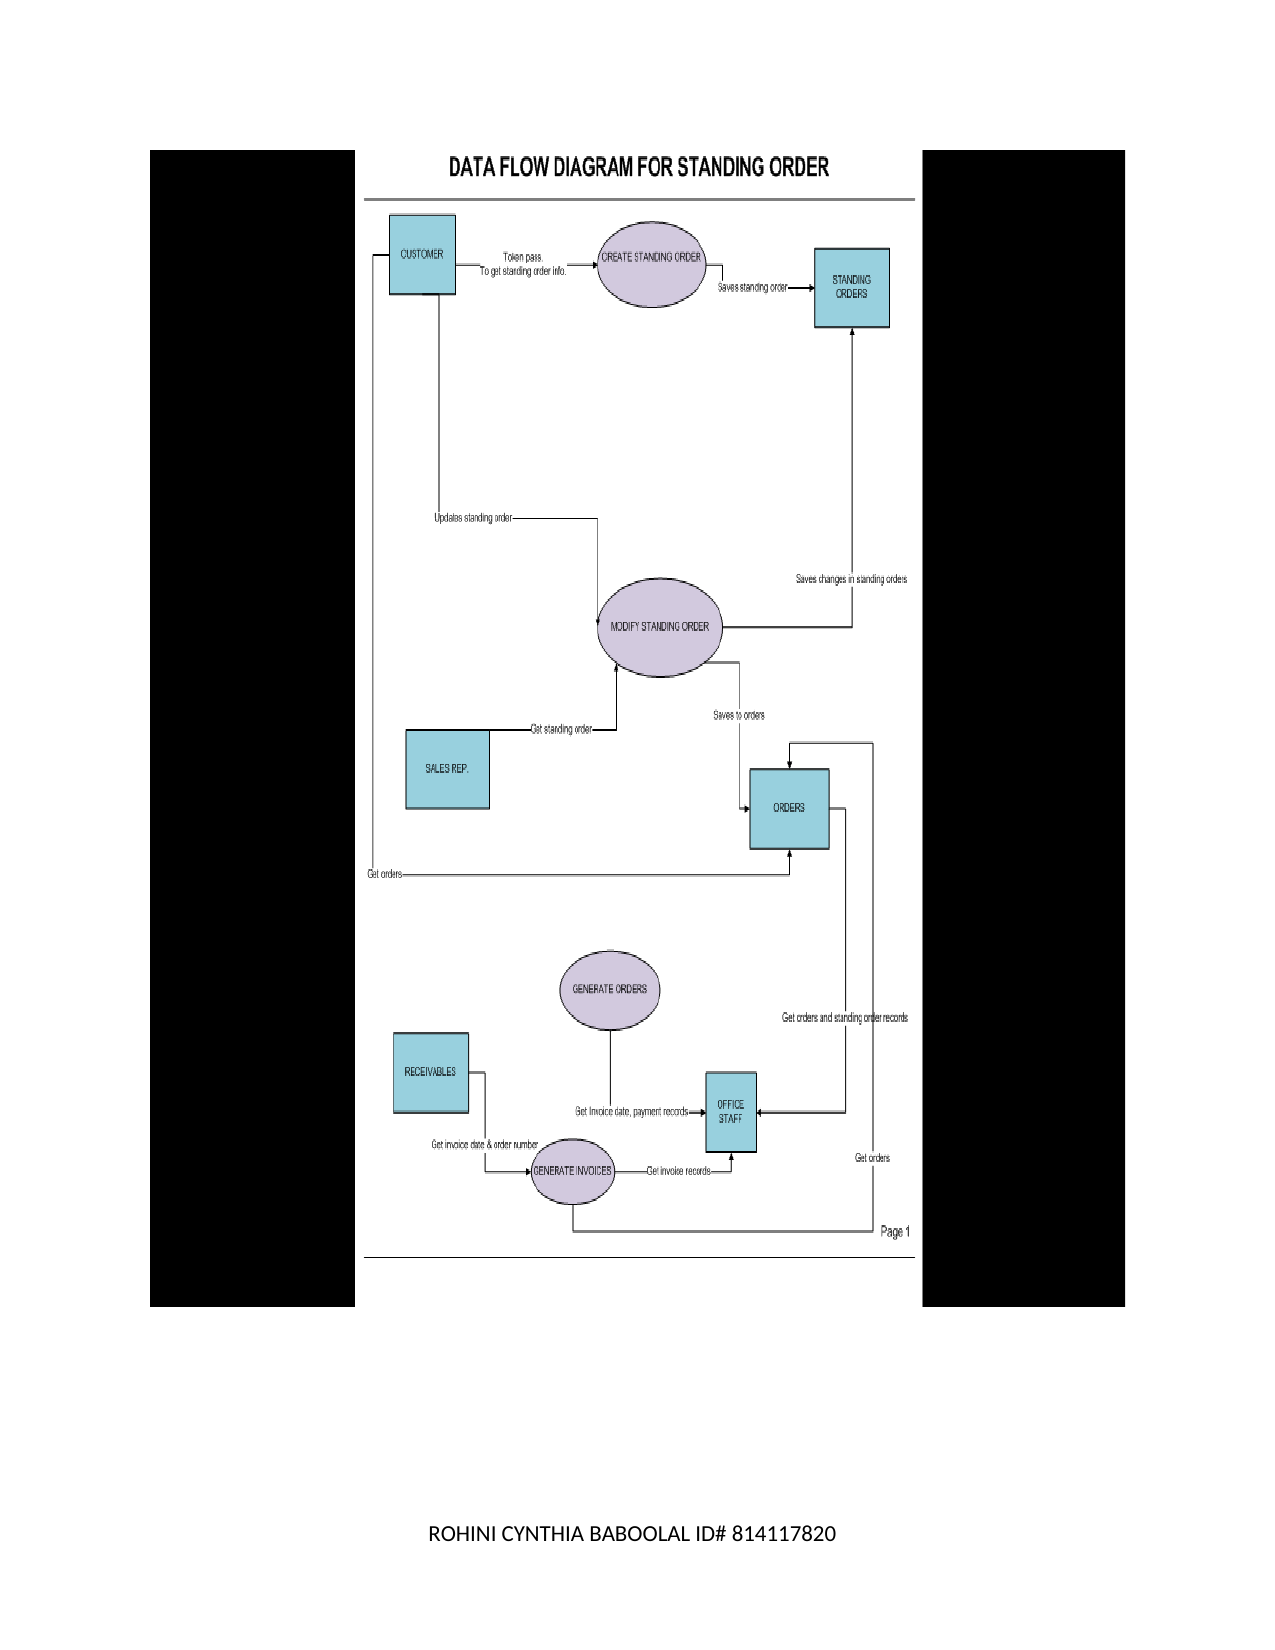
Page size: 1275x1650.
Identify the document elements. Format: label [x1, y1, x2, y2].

picture [150, 150, 1125, 1307]
